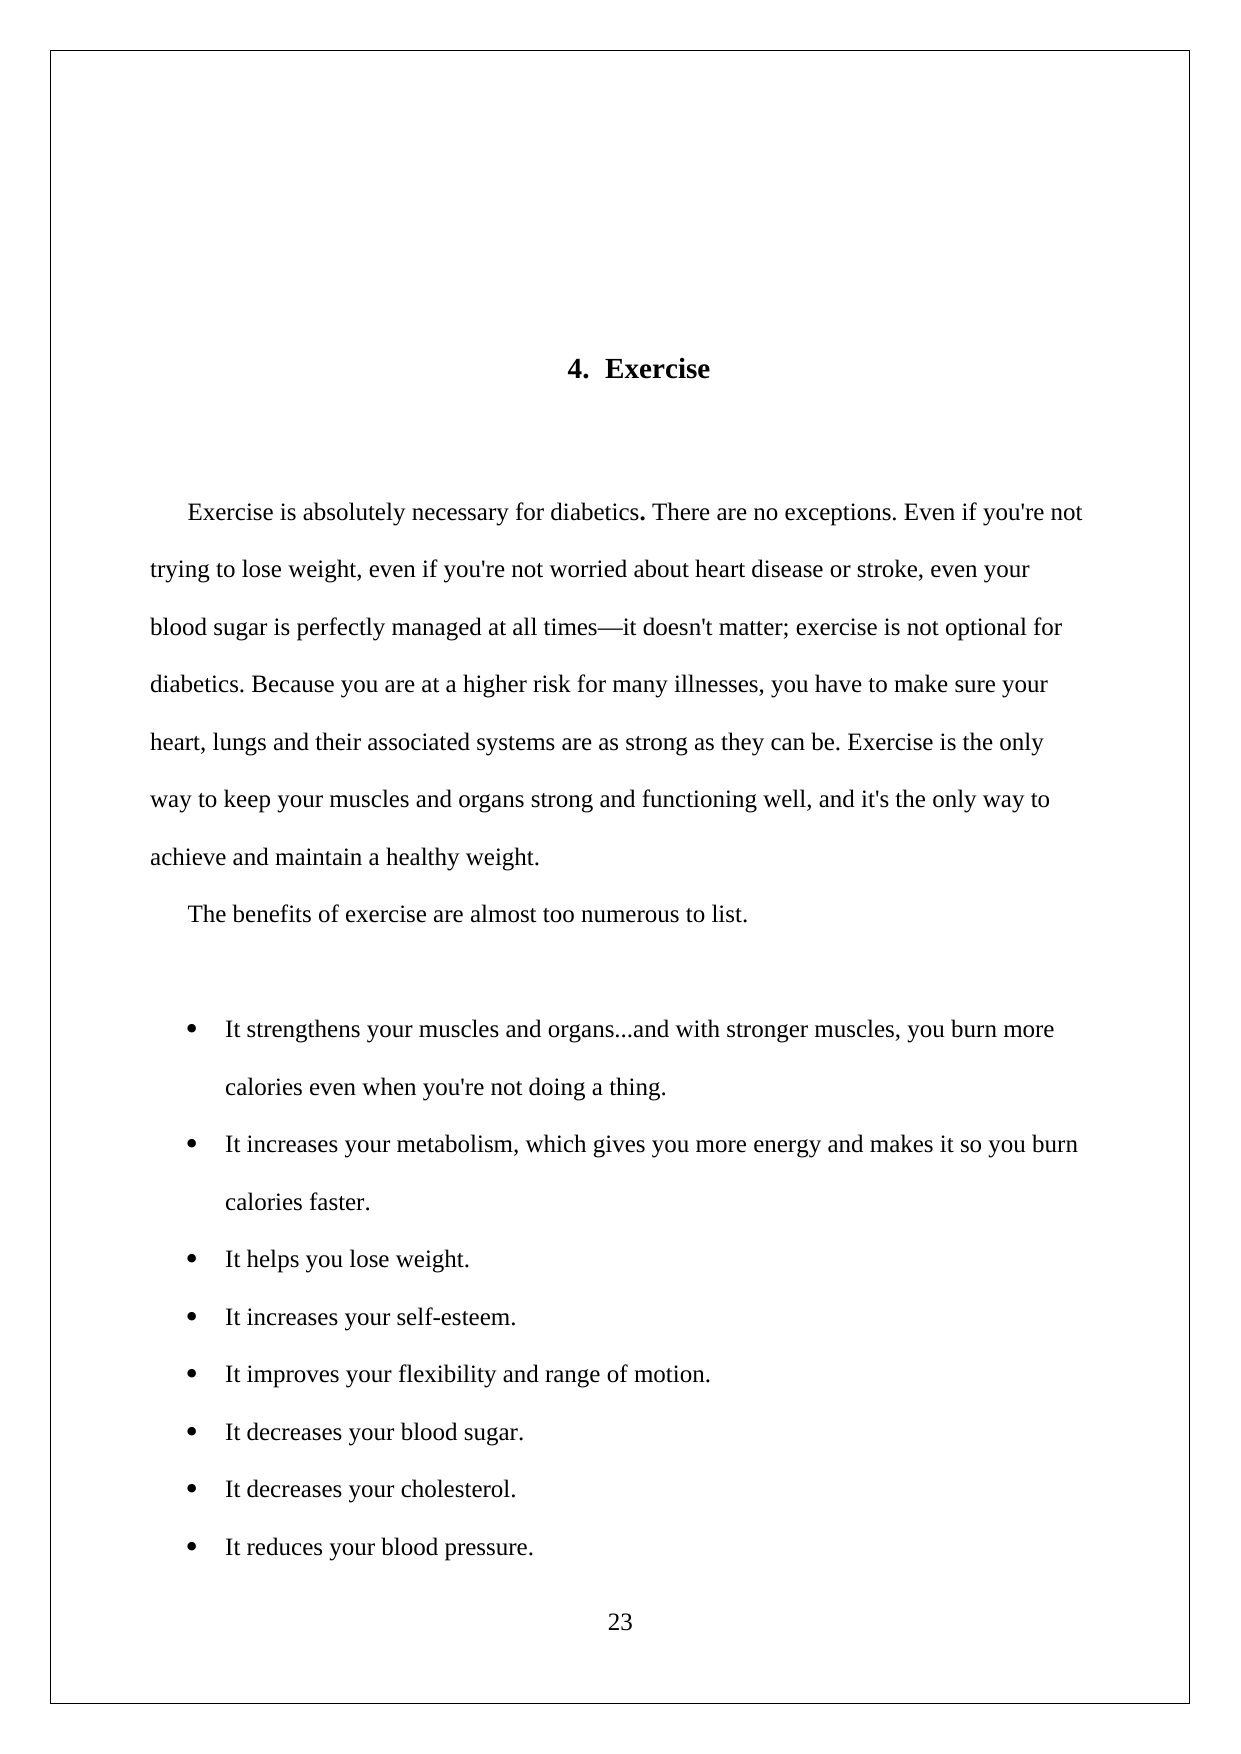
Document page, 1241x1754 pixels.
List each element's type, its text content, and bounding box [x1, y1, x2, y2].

list It helps you lose weight. [187, 1244, 1090, 1273]
list It strengthens your muscles and organs...and with stronger muscles, you burn more calories even when you're not doing a thing. [187, 1014, 1090, 1100]
list It decreases your cholesterol. [187, 1474, 1090, 1503]
list Exercise [187, 351, 1090, 385]
text Exercise is absolutely necessary for diabetics. There are no exceptions. Even if you're not trying to lose weight, even if you're not worried about heart disease or stroke, even your blood sugar is perfectly managed at all times—it doesn't matter; exercise is not optional for diabetics. Because you are at a higher risk for many illnesses, you have to make sure your heart, lungs and their associated systems are as strong as they can be. Exercise is the only way to keep your muscles and organs strong and functioning well, and it's the only way to achieve and maintain a healthy weight. [150, 497, 1090, 870]
list It increases your self-esteem. [187, 1302, 1090, 1330]
list It improves your flexibility and range of motion. [187, 1359, 1090, 1388]
list It decreases your blood sugar. [187, 1417, 1090, 1445]
text The benefits of exercise are almost too numerous to list. [150, 899, 1090, 928]
list It reduces your blood pressure. [187, 1532, 1090, 1560]
list It increases your metabolism, which gives you more energy and makes it so you burn calories faster. [187, 1129, 1090, 1215]
